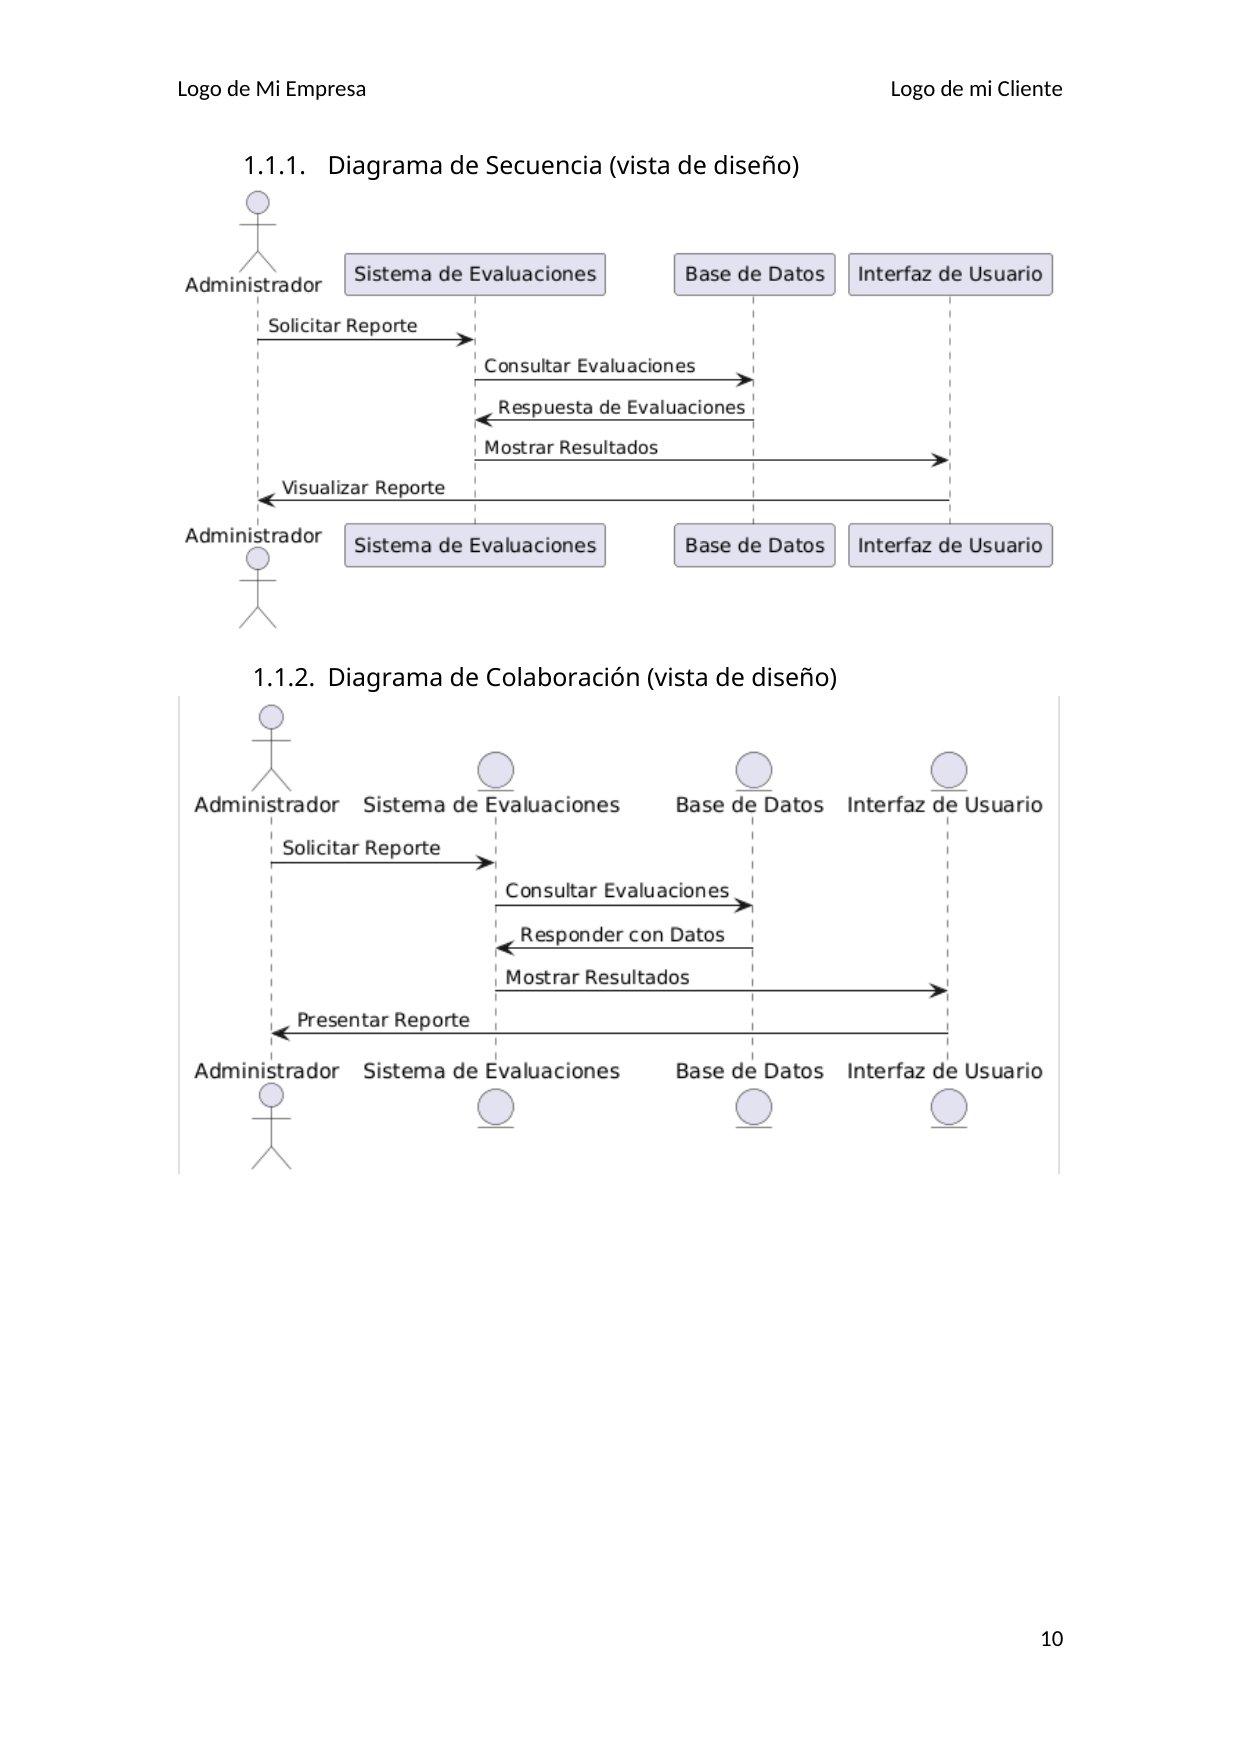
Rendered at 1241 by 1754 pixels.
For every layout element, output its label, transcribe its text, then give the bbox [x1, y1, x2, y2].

picture [177, 184, 1063, 641]
subtitle Diagrama de Colaboración (vista de diseño) [252, 659, 1063, 693]
subtitle Diagrama de Secuencia (vista de diseño) [243, 148, 1063, 182]
picture [177, 696, 1063, 1174]
